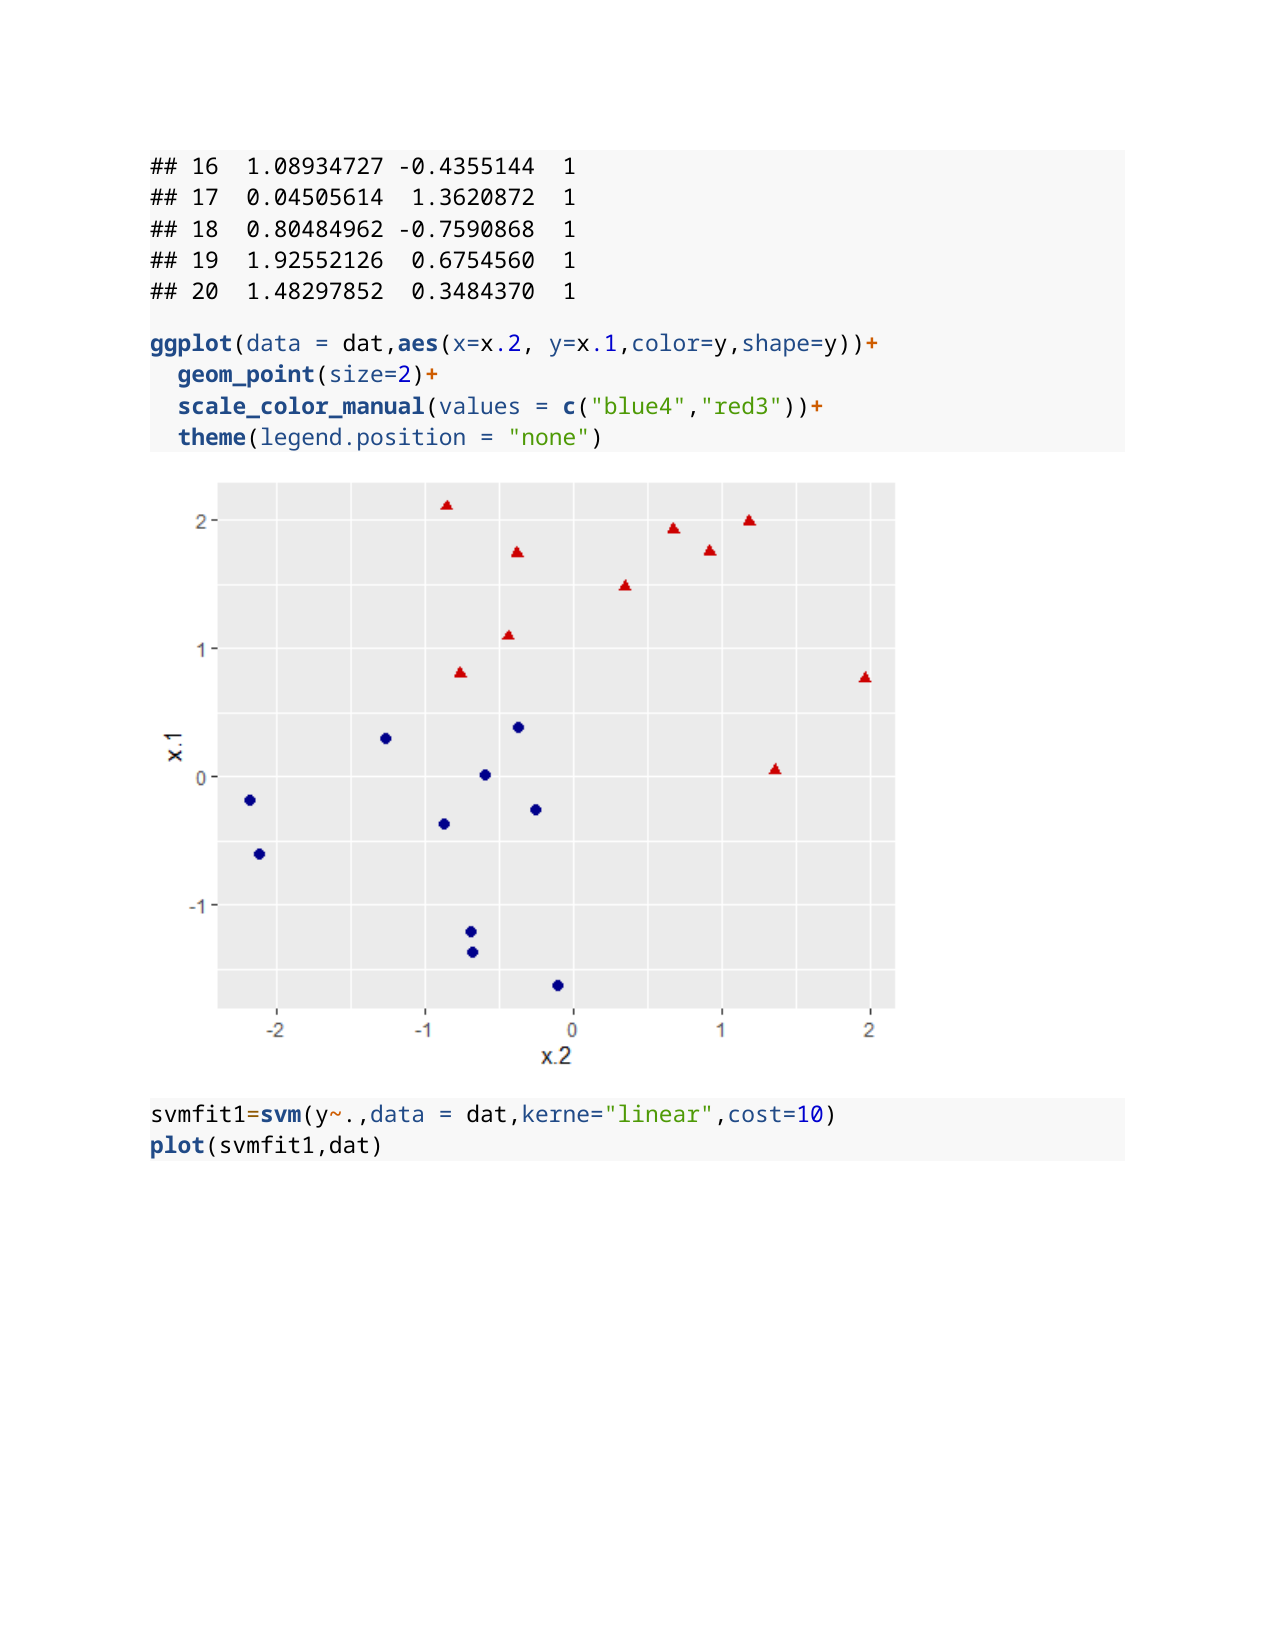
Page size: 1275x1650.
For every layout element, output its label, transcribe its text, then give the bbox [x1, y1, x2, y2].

text ggplot(data = dat,aes(x=x.2, y=x.1,color=y,shape=y))+ geom_point(size=2)+ scale_color_manual(values = c("blue4","red3"))+ theme(legend.position = "none") [150, 327, 1125, 452]
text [150, 150, 1125, 306]
picture [150, 472, 908, 1080]
text svmfit1=svm(y~.,data = dat,kerne="linear",cost=10) plot(svmfit1,dat) [384, 1098, 1125, 1161]
